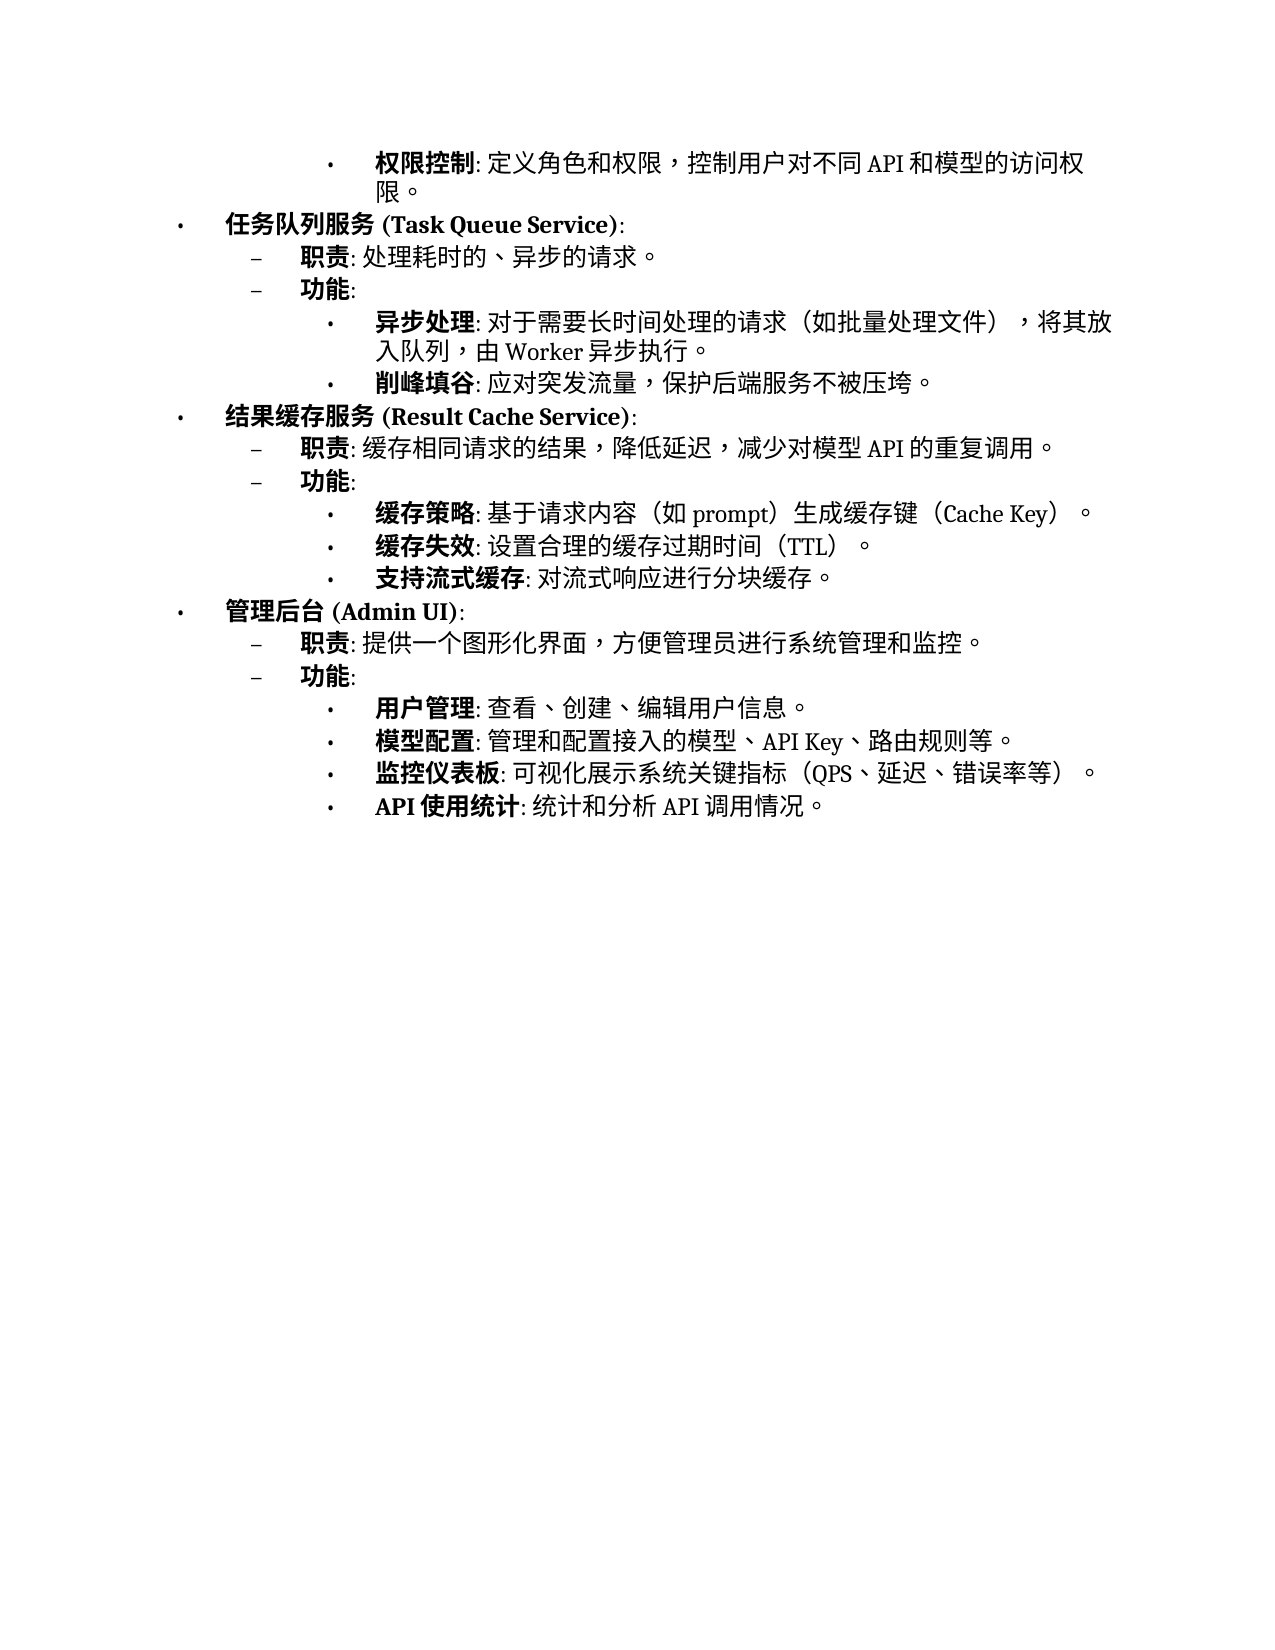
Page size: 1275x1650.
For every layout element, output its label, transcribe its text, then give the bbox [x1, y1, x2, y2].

list 模型配置: 管理和配置接入的模型、API Key、路由规则等。 [325, 727, 1125, 756]
list API使用统计: 统计和分析API调用情况。 [325, 792, 1125, 821]
list 职责: 缓存相同请求的结果，降低延迟，减少对模型API的重复调用。 [250, 435, 1125, 464]
list 用户管理: 查看、创建、编辑用户信息。 [325, 695, 1125, 724]
list 缓存失效: 设置合理的缓存过期时间（TTL）。 [325, 532, 1125, 561]
list 功能: [250, 276, 1125, 305]
list 任务队列服务 (Task Queue Service): [175, 211, 1125, 240]
list 削峰填谷: 应对突发流量，保护后端服务不被压垮。 [325, 370, 1125, 399]
list 职责: 提供一个图形化界面，方便管理员进行系统管理和监控。 [250, 630, 1125, 659]
list 异步处理: 对于需要长时间处理的请求（如批量处理文件），将其放入队列，由Worker异步执行。 [325, 309, 1125, 366]
list 权限控制: 定义角色和权限，控制用户对不同API和模型的访问权限。 [325, 150, 1125, 207]
list 结果缓存服务 (Result Cache Service): [175, 402, 1125, 431]
list 管理后台 (Admin UI): [175, 597, 1125, 626]
list 缓存策略: 基于请求内容（如prompt）生成缓存键（Cache Key）。 [325, 500, 1125, 529]
list 功能: [250, 662, 1125, 691]
list 功能: [250, 467, 1125, 496]
list 职责: 处理耗时的、异步的请求。 [250, 244, 1125, 272]
list 支持流式缓存: 对流式响应进行分块缓存。 [325, 565, 1125, 594]
list 监控仪表板: 可视化展示系统关键指标（QPS、延迟、错误率等）。 [325, 760, 1125, 789]
